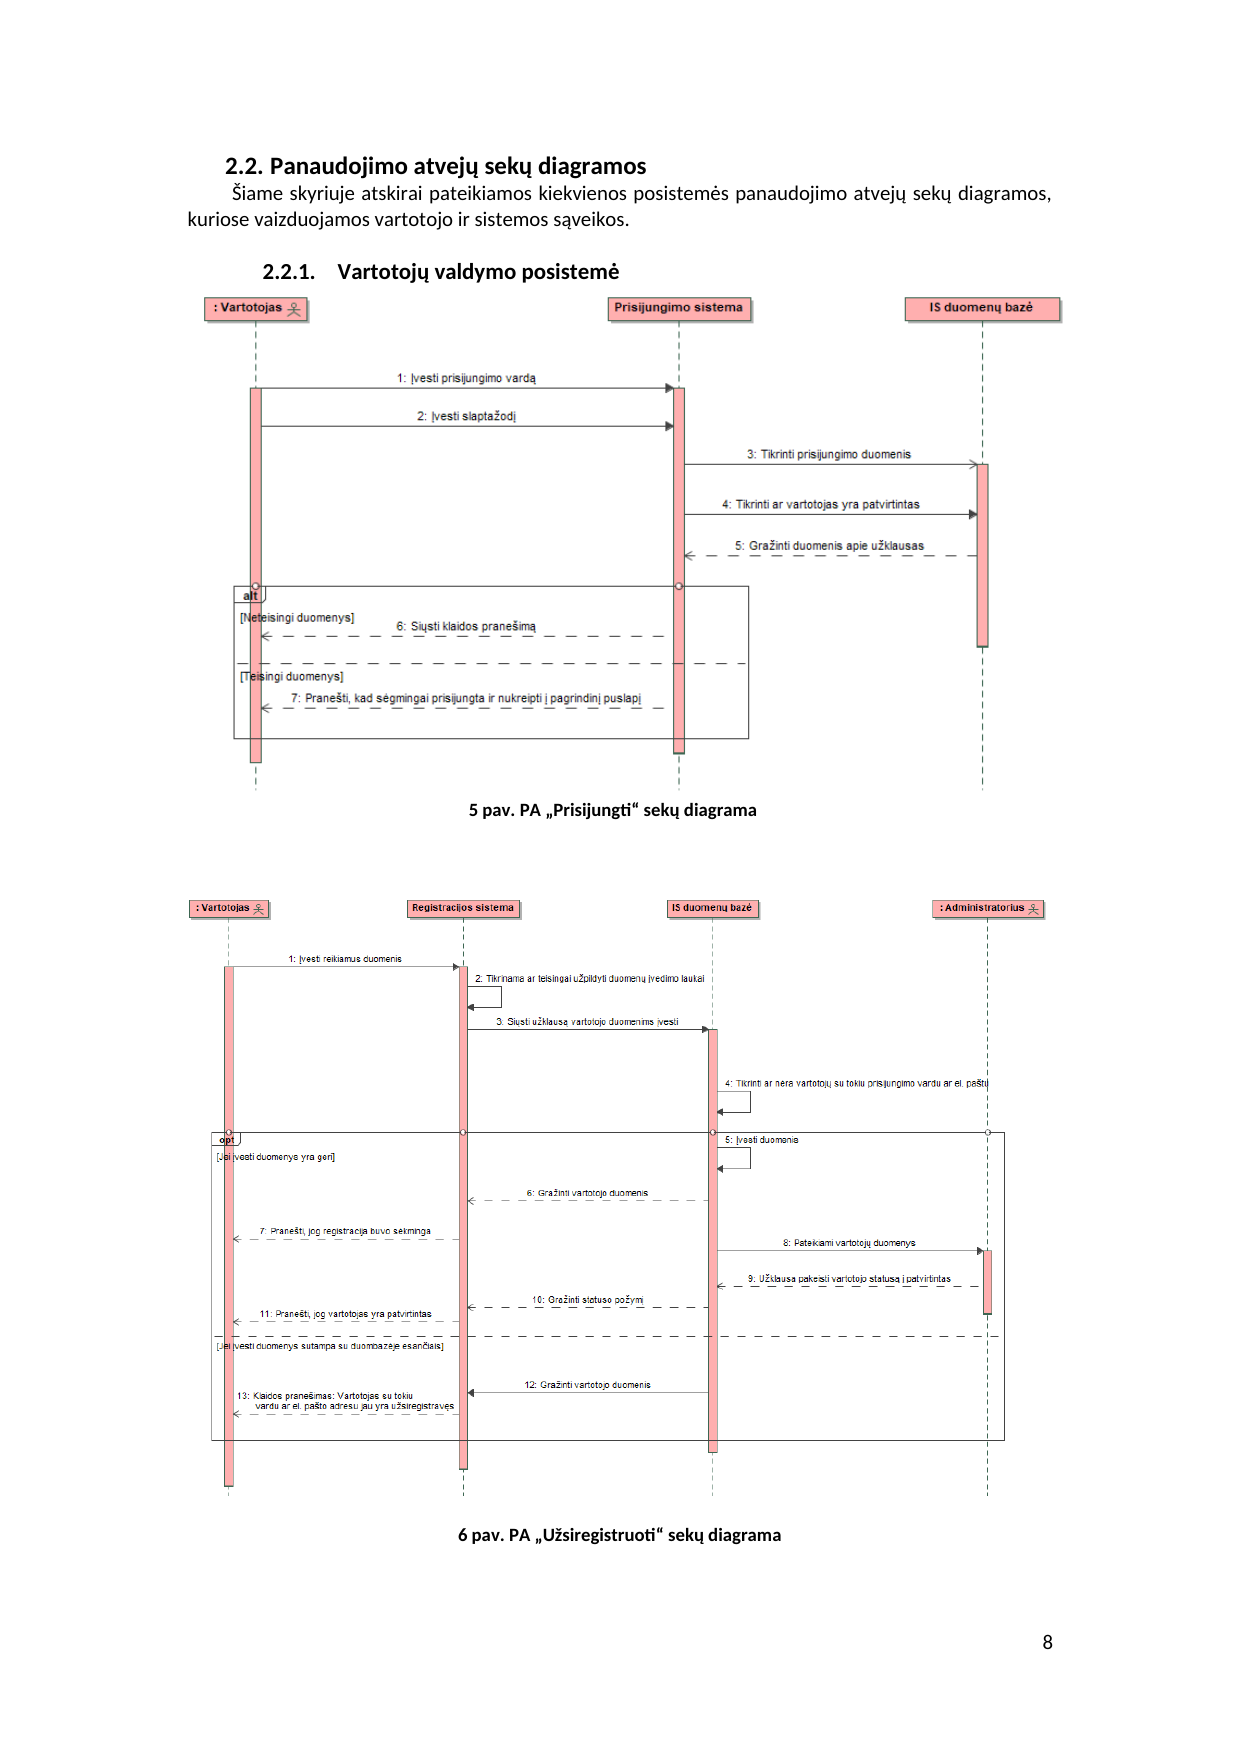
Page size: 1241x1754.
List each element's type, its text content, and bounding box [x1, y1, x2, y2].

subtitle Panaudojimo atvejų sekų diagramos [225, 150, 1053, 181]
picture [185, 896, 1051, 1496]
list Vartotojų valdymo posistemė [262, 257, 1053, 285]
list Šiame skyriuje atskirai pateikiamos kiekvienos posistemės panaudojimo atvejų sekų diagramos, kuriose vaizduojamos vartotojo ir sistemos sąveikos. [187, 181, 1053, 231]
picture [202, 294, 1068, 797]
